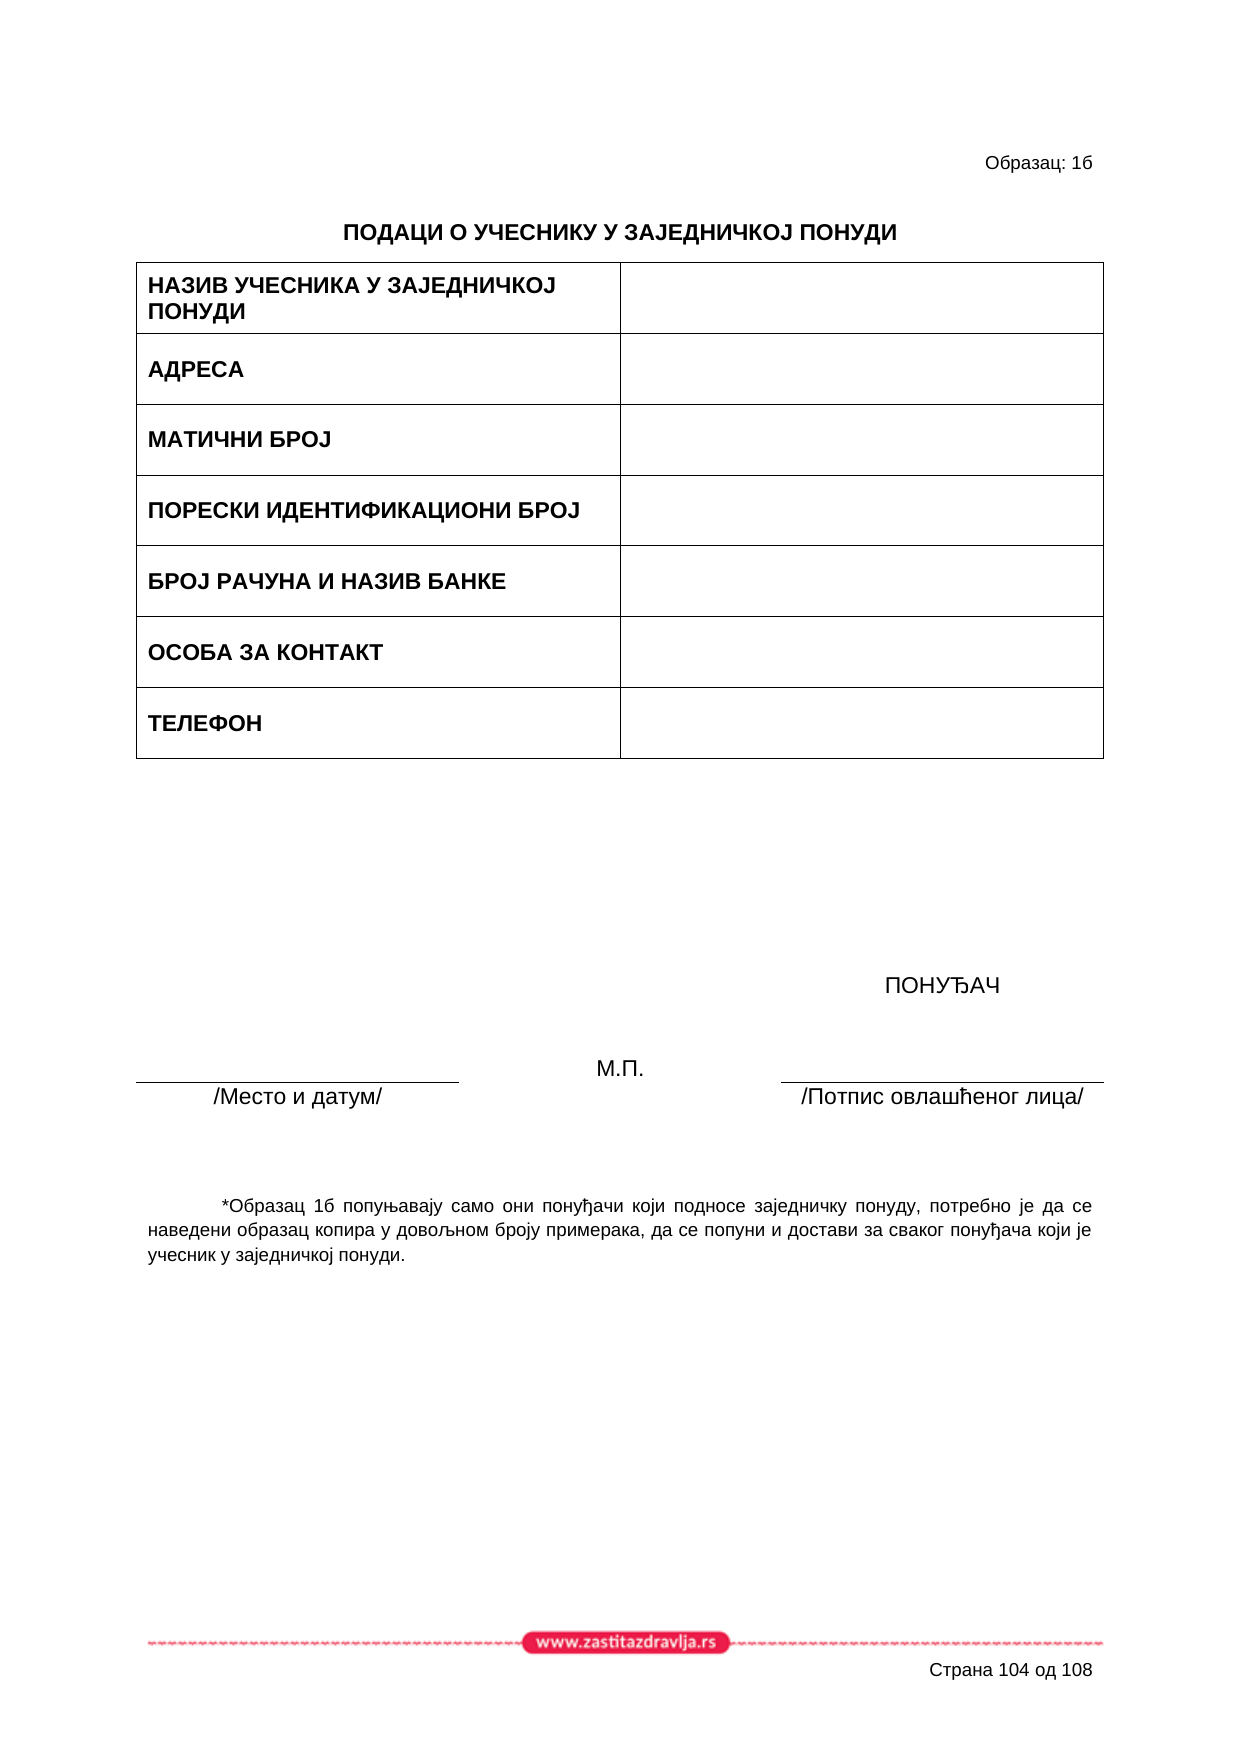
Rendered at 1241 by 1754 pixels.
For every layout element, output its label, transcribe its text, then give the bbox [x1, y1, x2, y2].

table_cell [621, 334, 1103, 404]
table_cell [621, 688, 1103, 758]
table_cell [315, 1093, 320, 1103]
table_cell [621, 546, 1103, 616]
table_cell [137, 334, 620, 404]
picture [147, 1626, 1105, 1659]
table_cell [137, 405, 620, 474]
text *Образац 1б попуњавају само они понуђачи који подносе заједничку понуду, потребно је да се наведени образац копира у довољном броју примерака, да се попуни и достави за сваког понуђача који је учесник у заједничкој понуди. [148, 1194, 1092, 1266]
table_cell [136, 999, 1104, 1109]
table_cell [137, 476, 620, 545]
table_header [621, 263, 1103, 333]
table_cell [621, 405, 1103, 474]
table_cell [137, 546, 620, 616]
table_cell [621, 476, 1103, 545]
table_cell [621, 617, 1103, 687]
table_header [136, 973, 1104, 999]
subtitle Образац: 1б [148, 152, 1092, 173]
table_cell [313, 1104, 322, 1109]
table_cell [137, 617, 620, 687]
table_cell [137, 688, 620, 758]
text ПОДАЦИ О УЧЕСНИКУ У ЗАЈЕДНИЧКОЈ ПОНУДИ [148, 219, 1092, 246]
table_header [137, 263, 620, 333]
